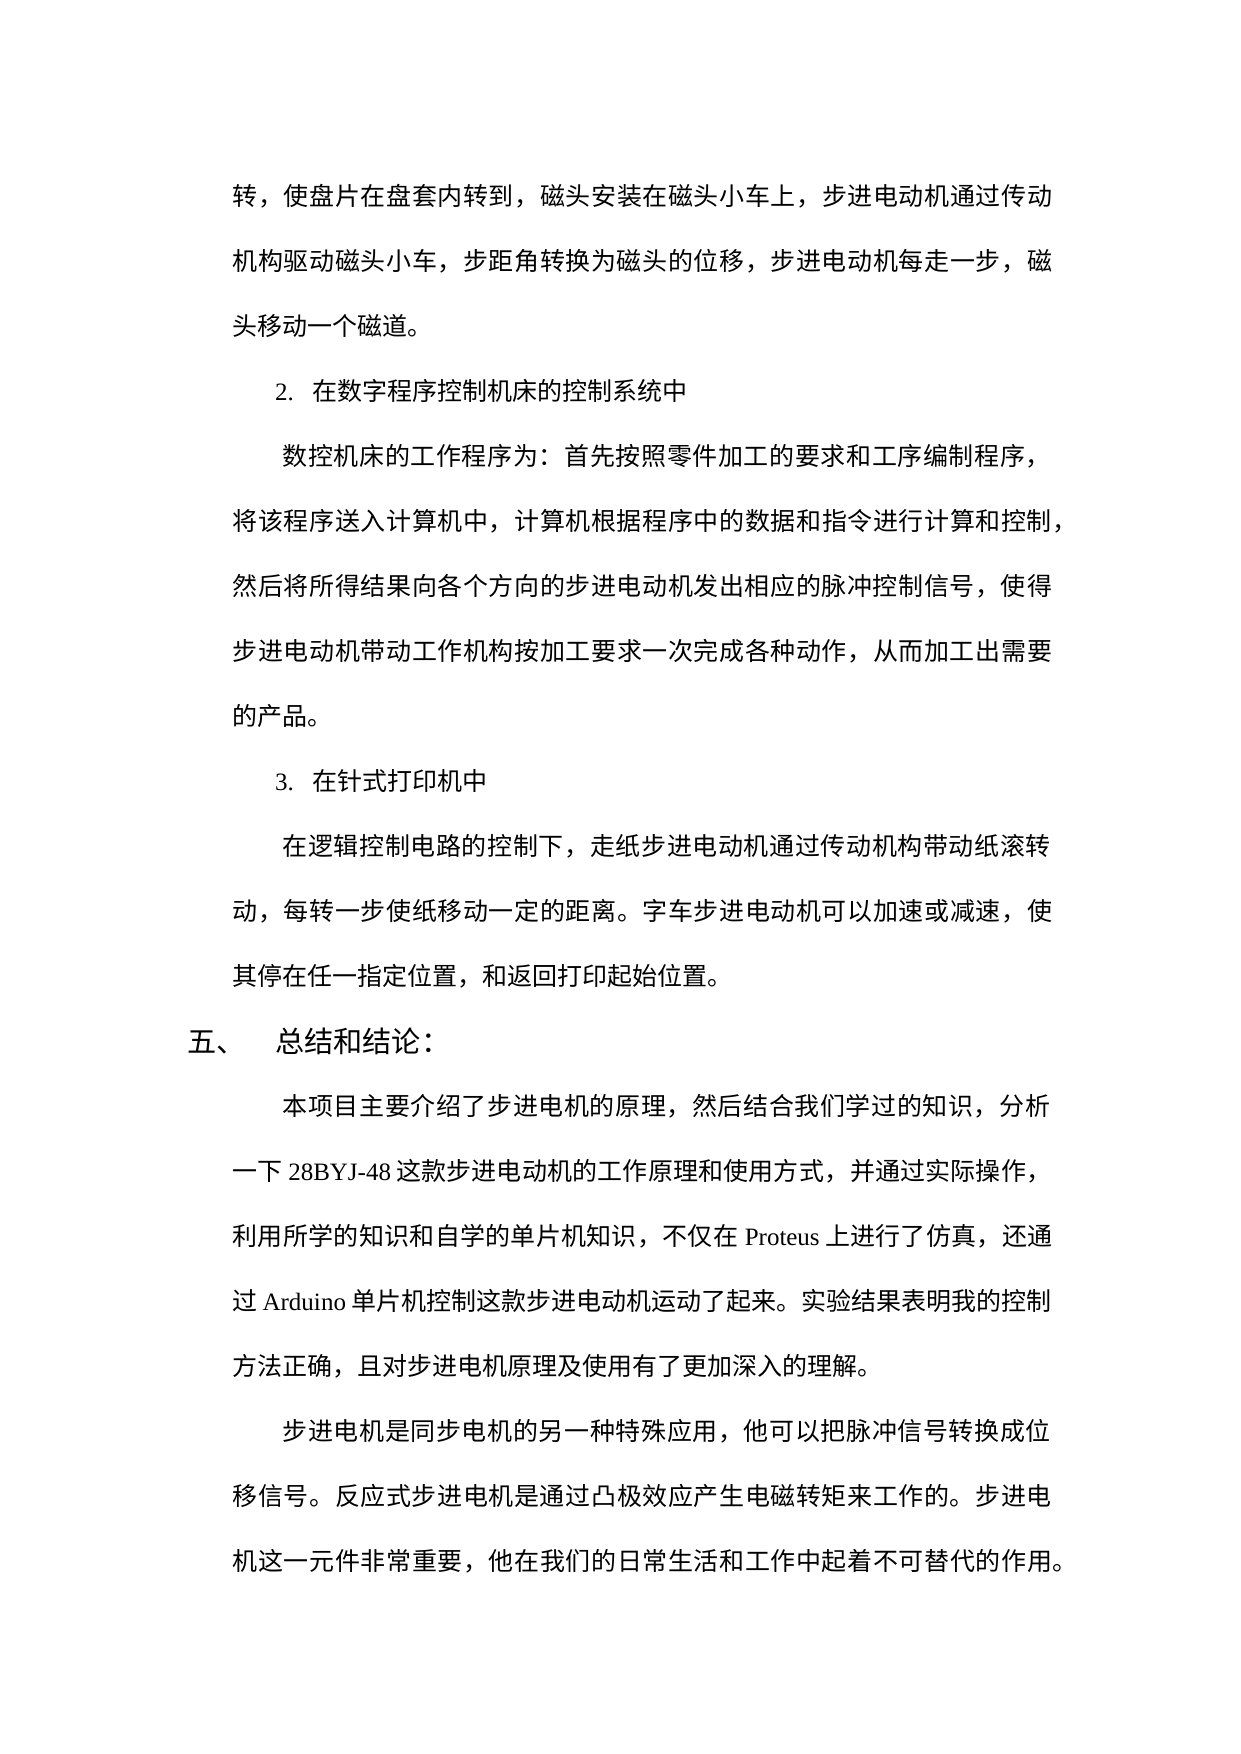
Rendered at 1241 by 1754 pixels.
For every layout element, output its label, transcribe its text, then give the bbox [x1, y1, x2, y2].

list 在数字程序控制机床的控制系统中 [275, 357, 1053, 422]
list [232, 1397, 1053, 1592]
list 总结和结论： [187, 1007, 1053, 1072]
list 数控机床的工作程序为：首先按照零件加工的要求和工序编制程序，将该程序送入计算机中，计算机根据程序中的数据和指令进行计算和控制，然后将所得结果向各个方向的步进电动机发出相应的脉冲控制信号，使得步进电动机带动工作机构按加工要求一次完成各种动作，从而加工出需要的产品。 [232, 422, 1053, 747]
list 在逻辑控制电路的控制下，走纸步进电动机通过传动机构带动纸滚转动，每转一步使纸移动一定的距离。字车步进电动机可以加速或减速，使其停在任一指定位置，和返回打印起始位置。 [232, 812, 1053, 1007]
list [232, 162, 1053, 357]
list 在针式打印机中 [275, 747, 1053, 812]
list 本项目主要介绍了步进电机的原理，然后结合我们学过的知识，分析一下28BYJ-48这款步进电动机的工作原理和使用方式，并通过实际操作，利用所学的知识和自学的单片机知识，不仅在Proteus上进行了仿真，还通过Arduino单片机控制这款步进电动机运动了起来。实验结果表明我的控制方法正确，且对步进电机原理及使用有了更加深入的理解。 [232, 1072, 1053, 1397]
